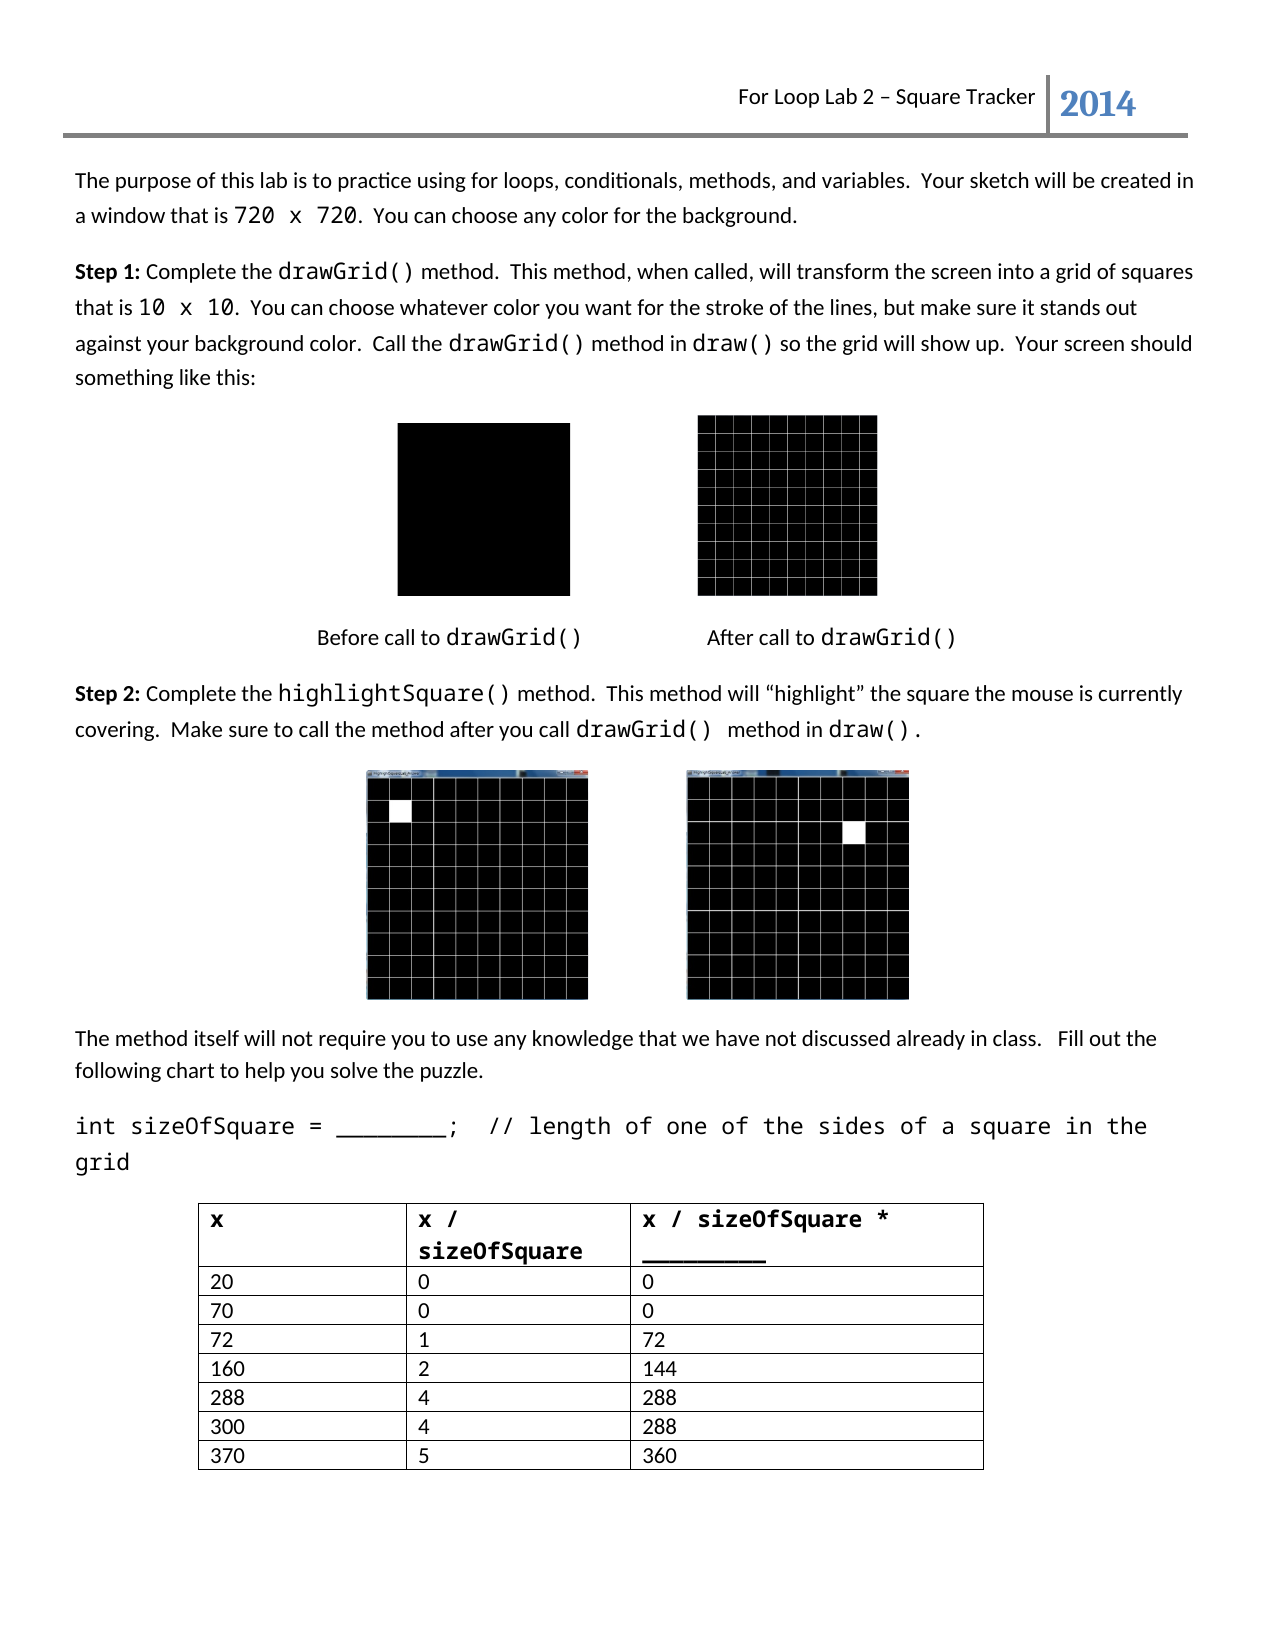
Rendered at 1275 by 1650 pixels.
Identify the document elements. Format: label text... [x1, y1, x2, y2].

table_cell 0 [407, 1296, 630, 1324]
table_cell 288 [631, 1412, 983, 1440]
picture [697, 415, 878, 596]
table_header x [199, 1204, 406, 1266]
text The method itself will not require you to use any knowledge that we have not discussed already in class. Fill out the following chart to help you solve the puzzle. [75, 1024, 1200, 1085]
table_cell 0 [631, 1296, 983, 1324]
text int sizeOfSquare = ________; // length of one of the sides of a square in the grid [75, 1110, 1200, 1177]
picture [366, 770, 589, 1000]
table_cell 5 [407, 1441, 630, 1469]
table_cell 288 [199, 1383, 406, 1411]
text Before call to drawGrid() After call to drawGrid() [75, 621, 1200, 652]
table_cell 370 [199, 1441, 406, 1469]
table_cell 360 [631, 1441, 983, 1469]
table_cell 144 [631, 1354, 983, 1382]
table_cell 2 [407, 1354, 630, 1382]
table_cell 4 [407, 1383, 630, 1411]
picture [686, 770, 909, 1000]
table_cell 1 [407, 1325, 630, 1353]
table_cell 300 [199, 1412, 406, 1440]
table_header x / sizeOfSquare * _________ [631, 1204, 983, 1266]
table_header x / sizeOfSquare [407, 1204, 630, 1266]
table_cell 0 [631, 1267, 983, 1295]
table_cell 160 [199, 1354, 406, 1382]
text Step 1: Complete the drawGrid() method. This method, when called, will transform the screen into a grid of squares that is 10 x 10. You can choose whatever color you want for the stroke of the lines, but make sure it stands out against your background color. Call the drawGrid() method in draw() so the grid will show up. Your screen should something like this: [75, 255, 1200, 391]
table_cell 72 [631, 1325, 983, 1353]
picture [397, 423, 571, 596]
table_cell 20 [199, 1267, 406, 1295]
table_cell 288 [631, 1383, 983, 1411]
text Step 2: Complete the highlightSquare() method. This method will “highlight” the square the mouse is currently covering. Make sure to call the method after you call drawGrid() method in draw(). [75, 677, 1200, 744]
text The purpose of this lab is to practice using for loops, conditionals, methods, and variables. Your sketch will be created in a window that is 720 x 720. You can choose any color for the background. [75, 166, 1200, 230]
table_cell 72 [199, 1325, 406, 1353]
table_cell 4 [407, 1412, 630, 1440]
table_cell 70 [199, 1296, 406, 1324]
table_cell 0 [407, 1267, 630, 1295]
